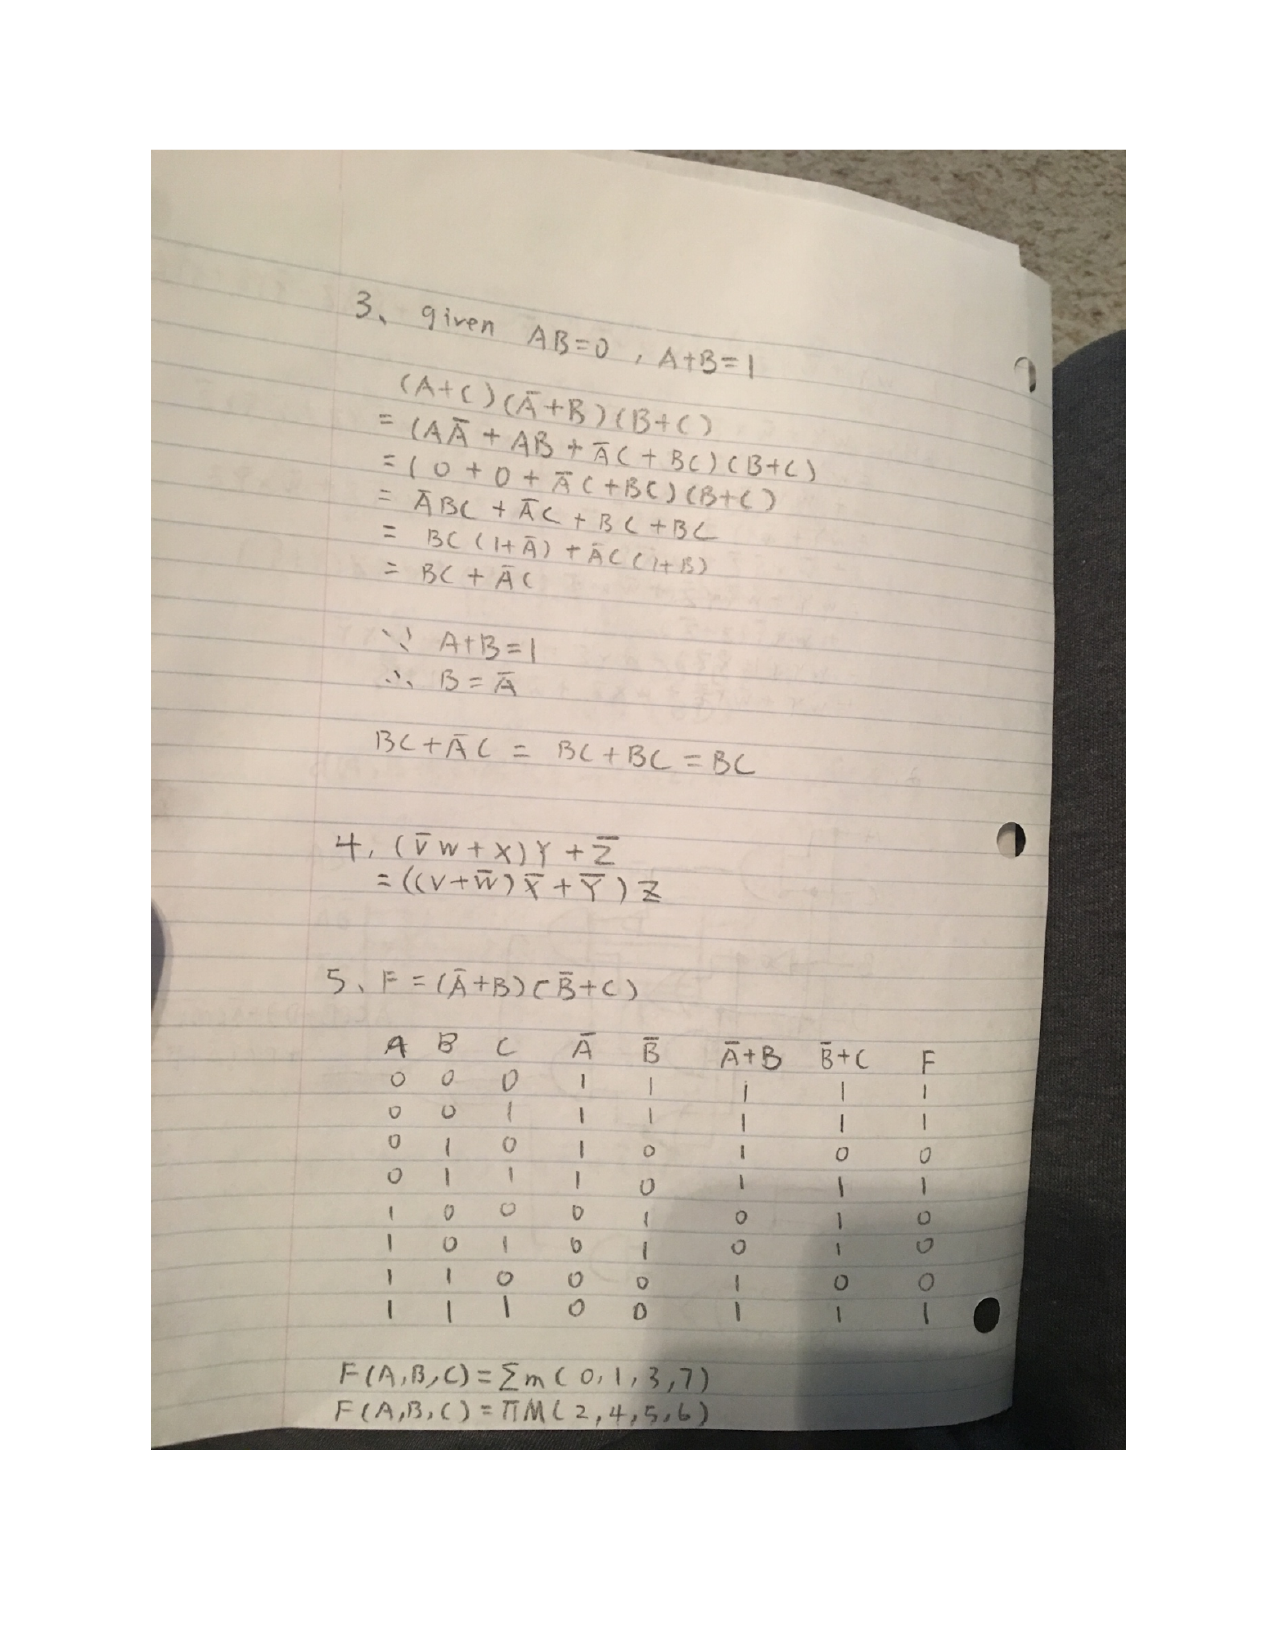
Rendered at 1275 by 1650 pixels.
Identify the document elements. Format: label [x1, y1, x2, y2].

picture [152, 151, 1126, 1448]
